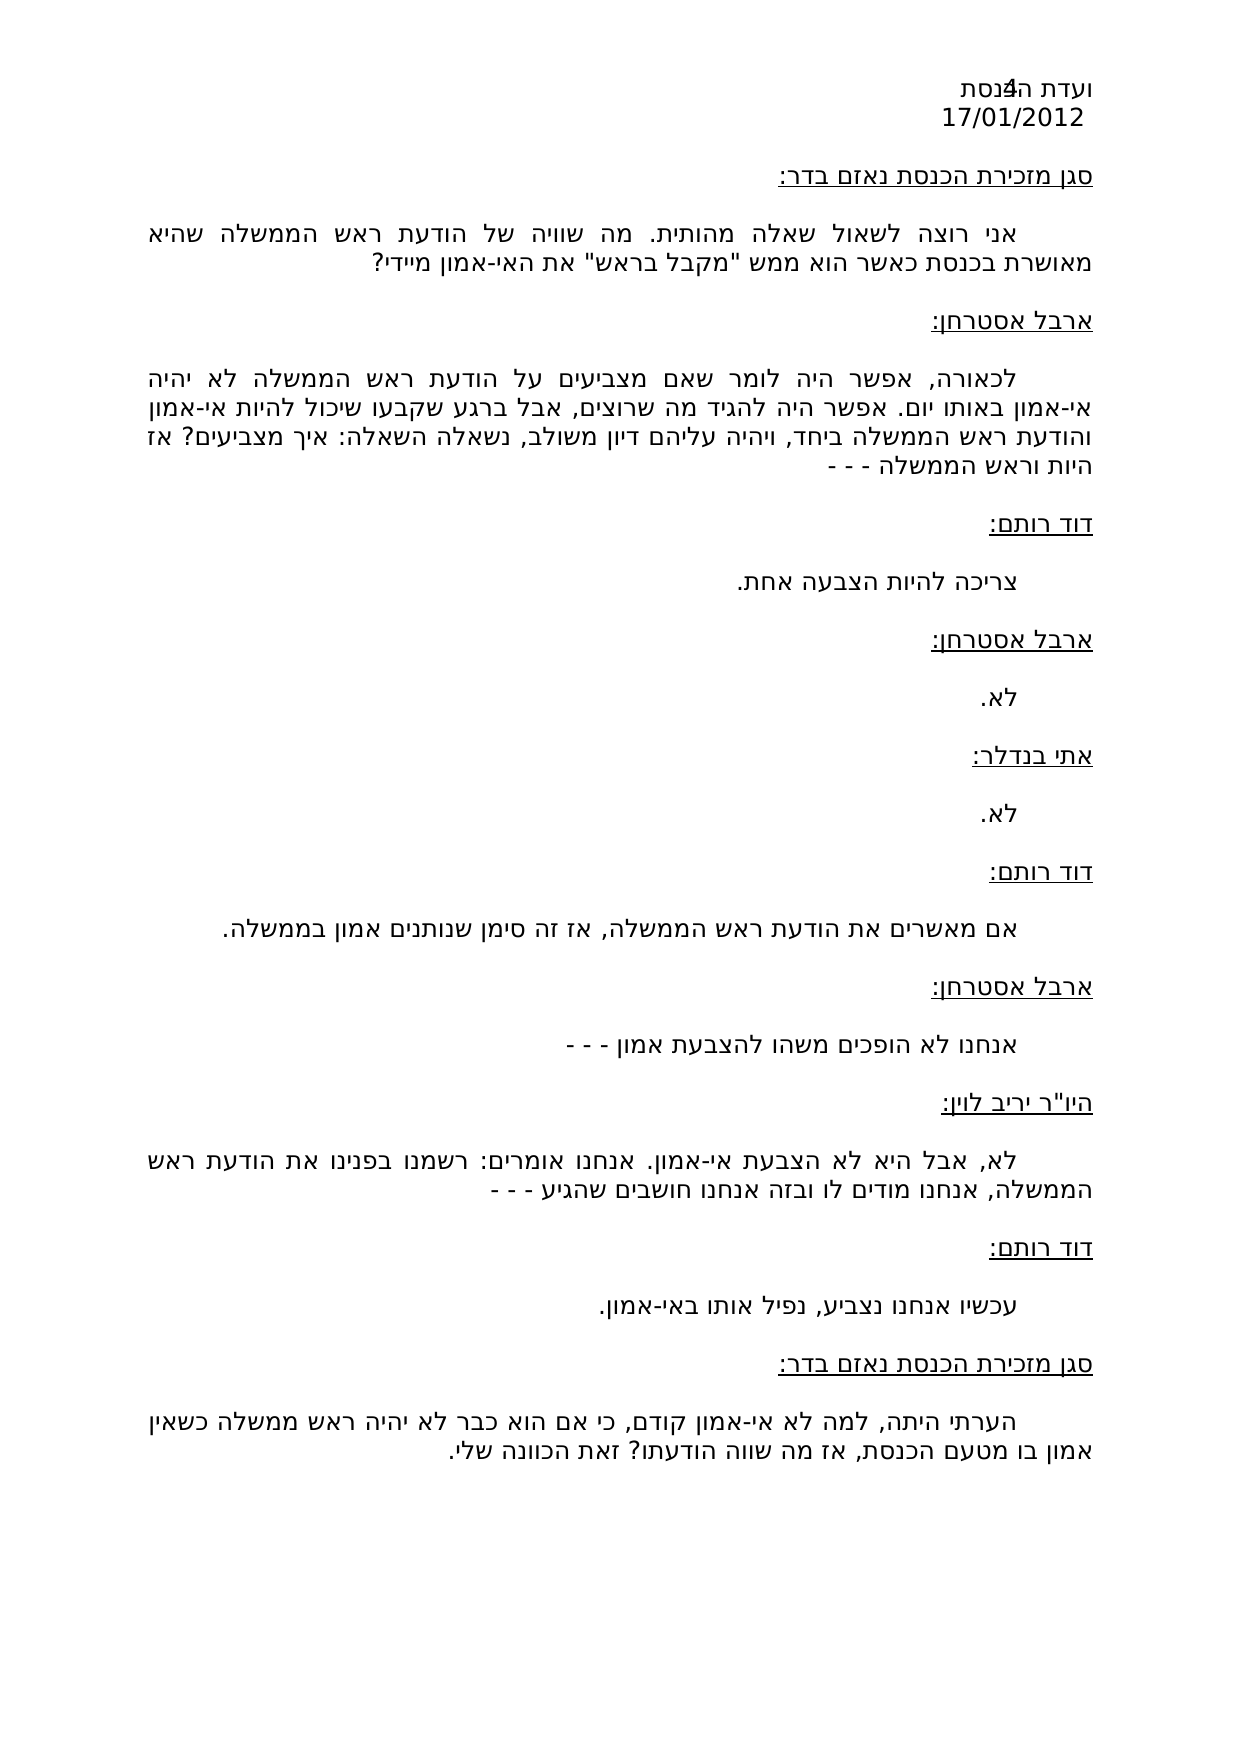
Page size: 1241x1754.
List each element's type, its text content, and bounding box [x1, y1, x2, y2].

text ארבל אסטרחן: [147, 625, 1093, 654]
text הערתי היתה, למה לא אי-אמון קודם, כי אם הוא כבר לא יהיה ראש ממשלה כשאין אמון בו מטעם הכנסת, אז מה שווה הודעתו? זאת הכוונה שלי. [147, 1407, 1093, 1466]
text אתי בנדלר: [147, 741, 1093, 770]
text ארבל אסטרחן: [147, 306, 1093, 335]
text עכשיו אנחנו נצביע, נפיל אותו באי-אמון. [147, 1291, 1093, 1321]
text לא, אבל היא לא הצבעת אי-אמון. אנחנו אומרים: רשמנו בפנינו את הודעת ראש הממשלה, אנחנו מודים לו ובזה אנחנו חושבים שהגיע - - - [147, 1146, 1093, 1205]
text דוד רותם: [147, 509, 1093, 538]
text צריכה להיות הצבעה אחת. [147, 567, 1093, 596]
text היו"ר יריב לוין: [147, 1088, 1093, 1118]
text סגן מזכירת הכנסת נאזם בדר: [147, 161, 1093, 190]
text לא. [147, 799, 1093, 828]
text אני רוצה לשאול שאלה מהותית. מה שוויה של הודעת ראש הממשלה שהיא מאושרת בכנסת כאשר הוא ממש "מקבל בראש" את האי-אמון מיידי? [147, 219, 1093, 277]
text דוד רותם: [147, 857, 1093, 886]
text ארבל אסטרחן: [147, 973, 1093, 1002]
text לכאורה, אפשר היה לומר שאם מצביעים על הודעת ראש הממשלה לא יהיה אי-אמון באותו יום. אפשר היה להגיד מה שרוצים, אבל ברגע שקבעו שיכול להיות אי-אמון והודעת ראש הממשלה ביחד, ויהיה עליהם דיון משולב, נשאלה השאלה: איך מצביעים? אז היות וראש הממשלה - - - [147, 364, 1093, 481]
text סגן מזכירת הכנסת נאזם בדר: [147, 1349, 1093, 1378]
text אנחנו לא הופכים משהו להצבעת אמון - - - [147, 1031, 1093, 1060]
text דוד רותם: [147, 1233, 1093, 1263]
text אם מאשרים את הודעת ראש הממשלה, אז זה סימן שנותנים אמון בממשלה. [147, 915, 1093, 944]
text לא. [147, 683, 1093, 712]
